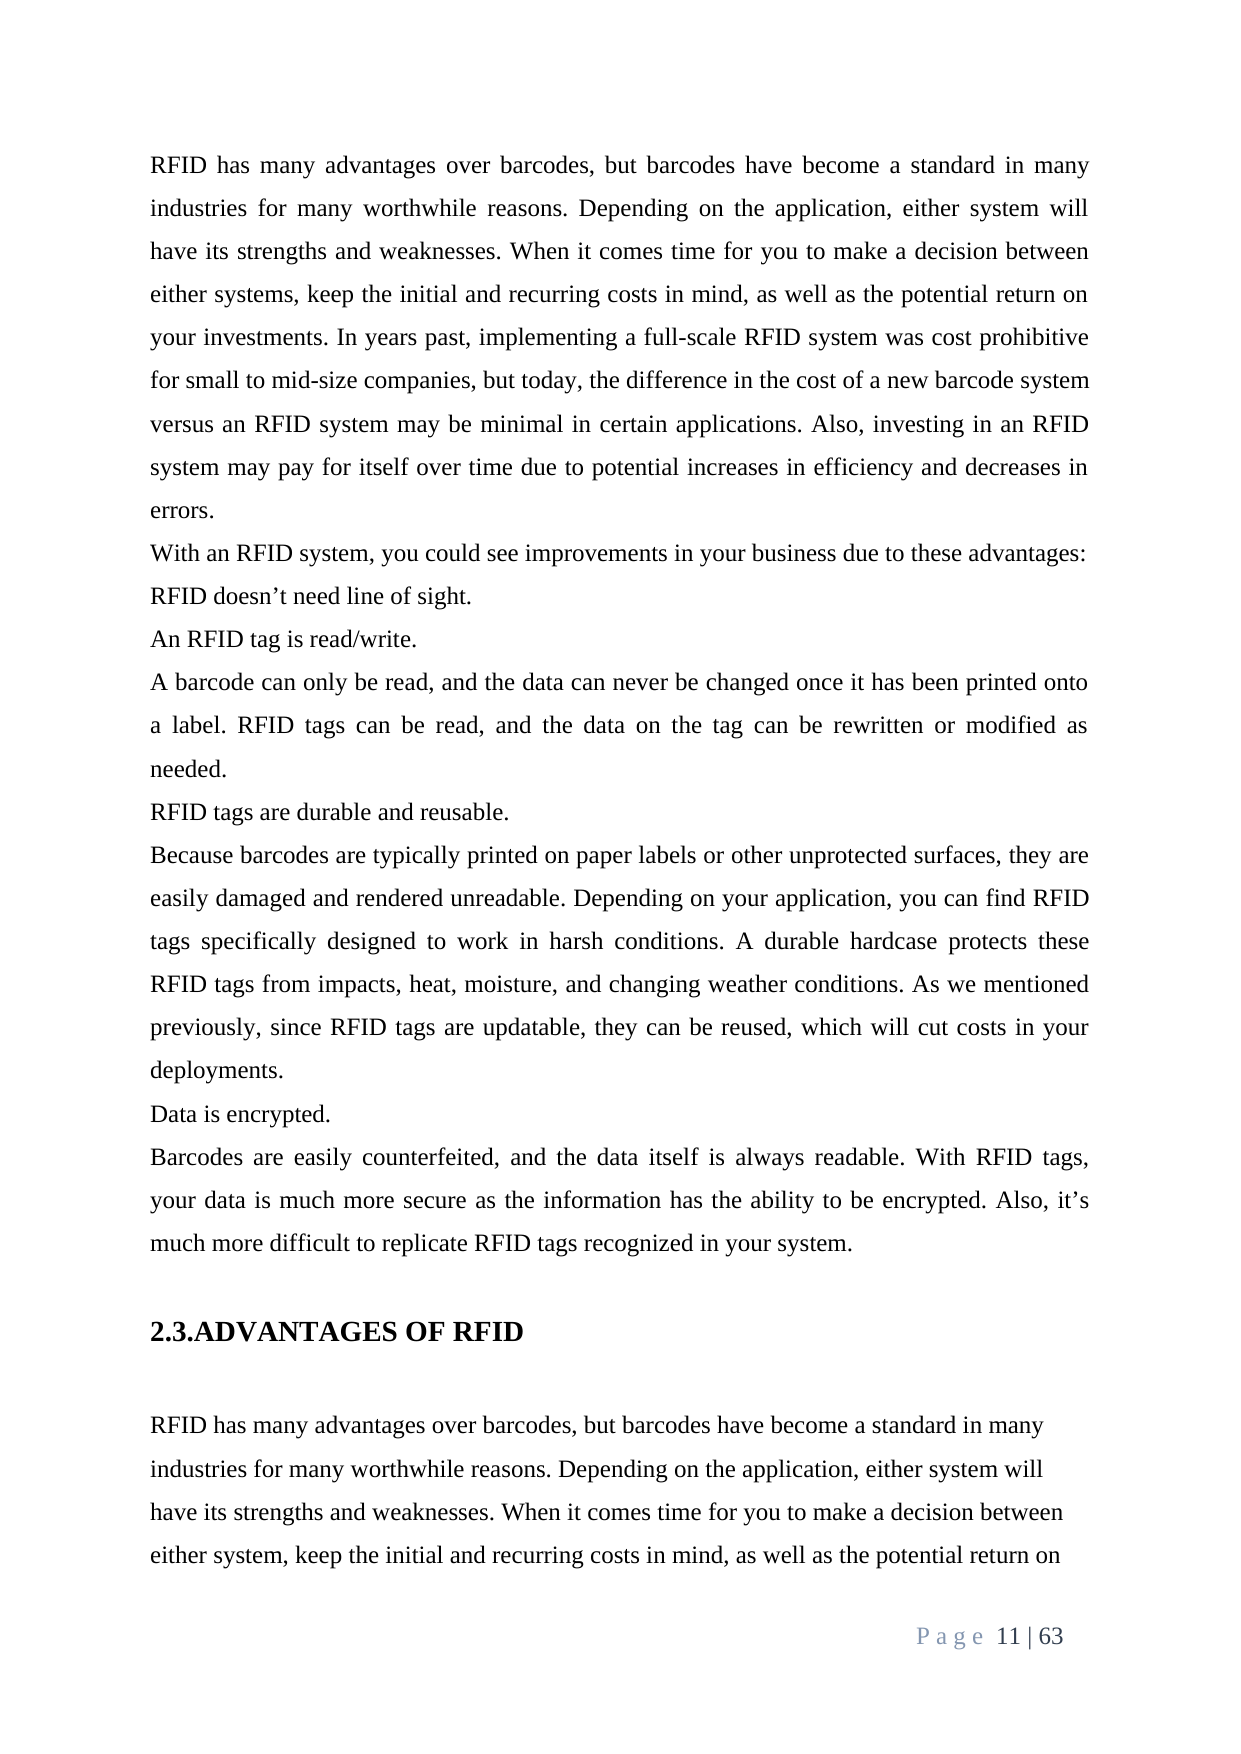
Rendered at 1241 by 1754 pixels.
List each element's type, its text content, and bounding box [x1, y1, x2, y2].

text Because barcodes are typically printed on paper labels or other unprotected surfaces, they are easily damaged and rendered unreadable. Depending on your application, you can find RFID tags specifically designed to work in harsh conditions. A durable hardcase protects these RFID tags from impacts, heat, moisture, and changing weather conditions. As we mentioned previously, since RFID tags are updatable, they can be reused, which will cut costs in your deployments. [150, 840, 1090, 1084]
text RFID has many advantages over barcodes, but barcodes have become a standard in many industries for many worthwhile reasons. Depending on the application, either system will have its strengths and weaknesses. When it comes time for you to make a decision between either systems, keep the initial and recurring costs in mind, as well as the potential return on your investments. In years past, implementing a full-scale RFID system was cost prohibitive for small to mid-size companies, but today, the difference in the cost of a new barcode system versus an RFID system may be minimal in certain applications. Also, investing in an RFID system may pay for itself over time due to potential increases in efficiency and decreases in errors. [150, 150, 1090, 524]
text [150, 1411, 1090, 1569]
text Data is encrypted. [150, 1099, 1090, 1127]
text Barcodes are easily counterfeited, and the data itself is always readable. With RFID tags, your data is much more secure as the information has the ability to be encrypted. Also, it’s much more difficult to replicate RFID tags recognized in your system. [150, 1142, 1090, 1257]
text 2.3.ADVANTAGES OF RFID [150, 1314, 1090, 1348]
text With an RFID system, you could see improvements in your business due to these advantages: [150, 538, 1090, 567]
text RFID tags are durable and reusable. [150, 797, 1090, 826]
text A barcode can only be read, and the data can never be changed once it has been printed onto a label. RFID tags can be read, and the data on the tag can be rewritten or modified as needed. [150, 667, 1090, 782]
text An RFID tag is read/write. [150, 624, 1090, 653]
text RFID doesn’t need line of sight. [150, 581, 1090, 610]
